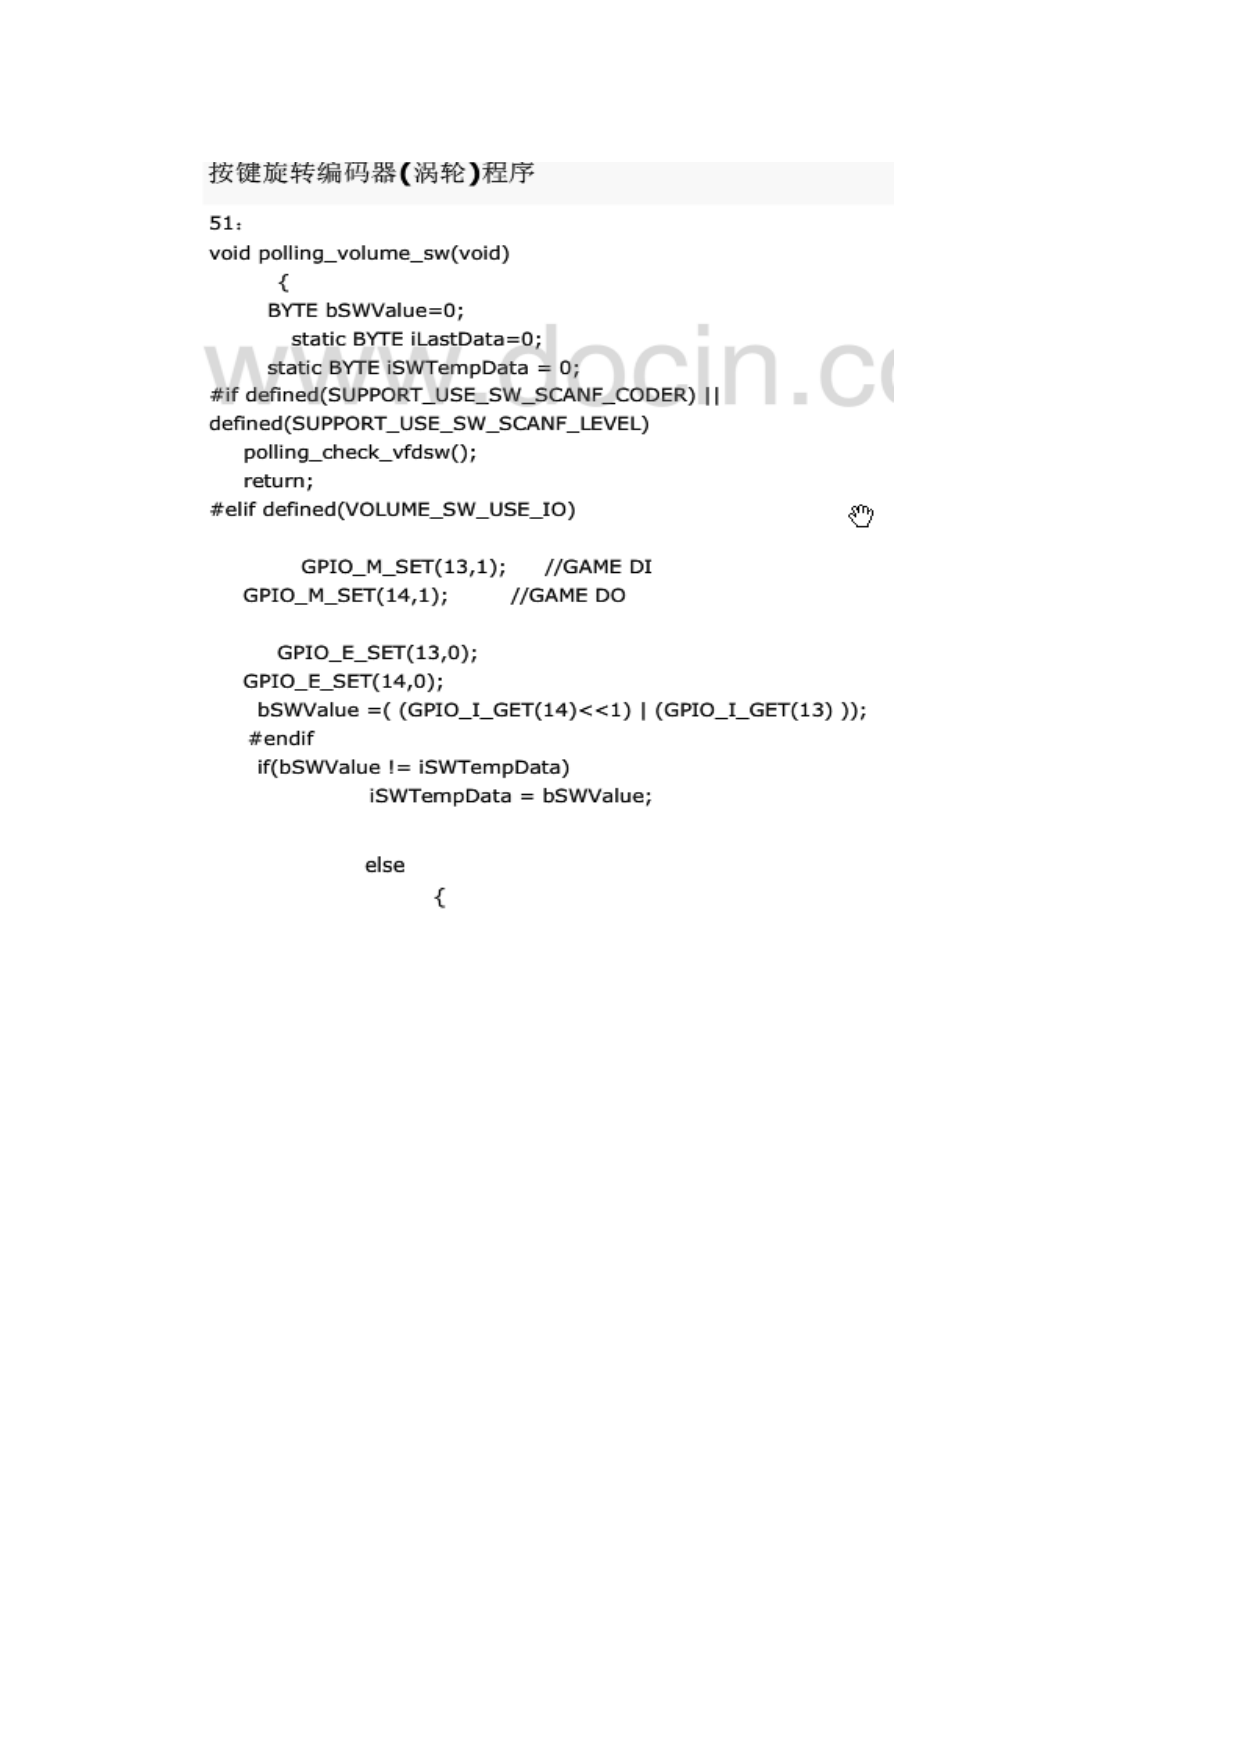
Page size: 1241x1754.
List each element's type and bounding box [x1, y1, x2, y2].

picture [187, 162, 894, 814]
picture [362, 844, 521, 940]
